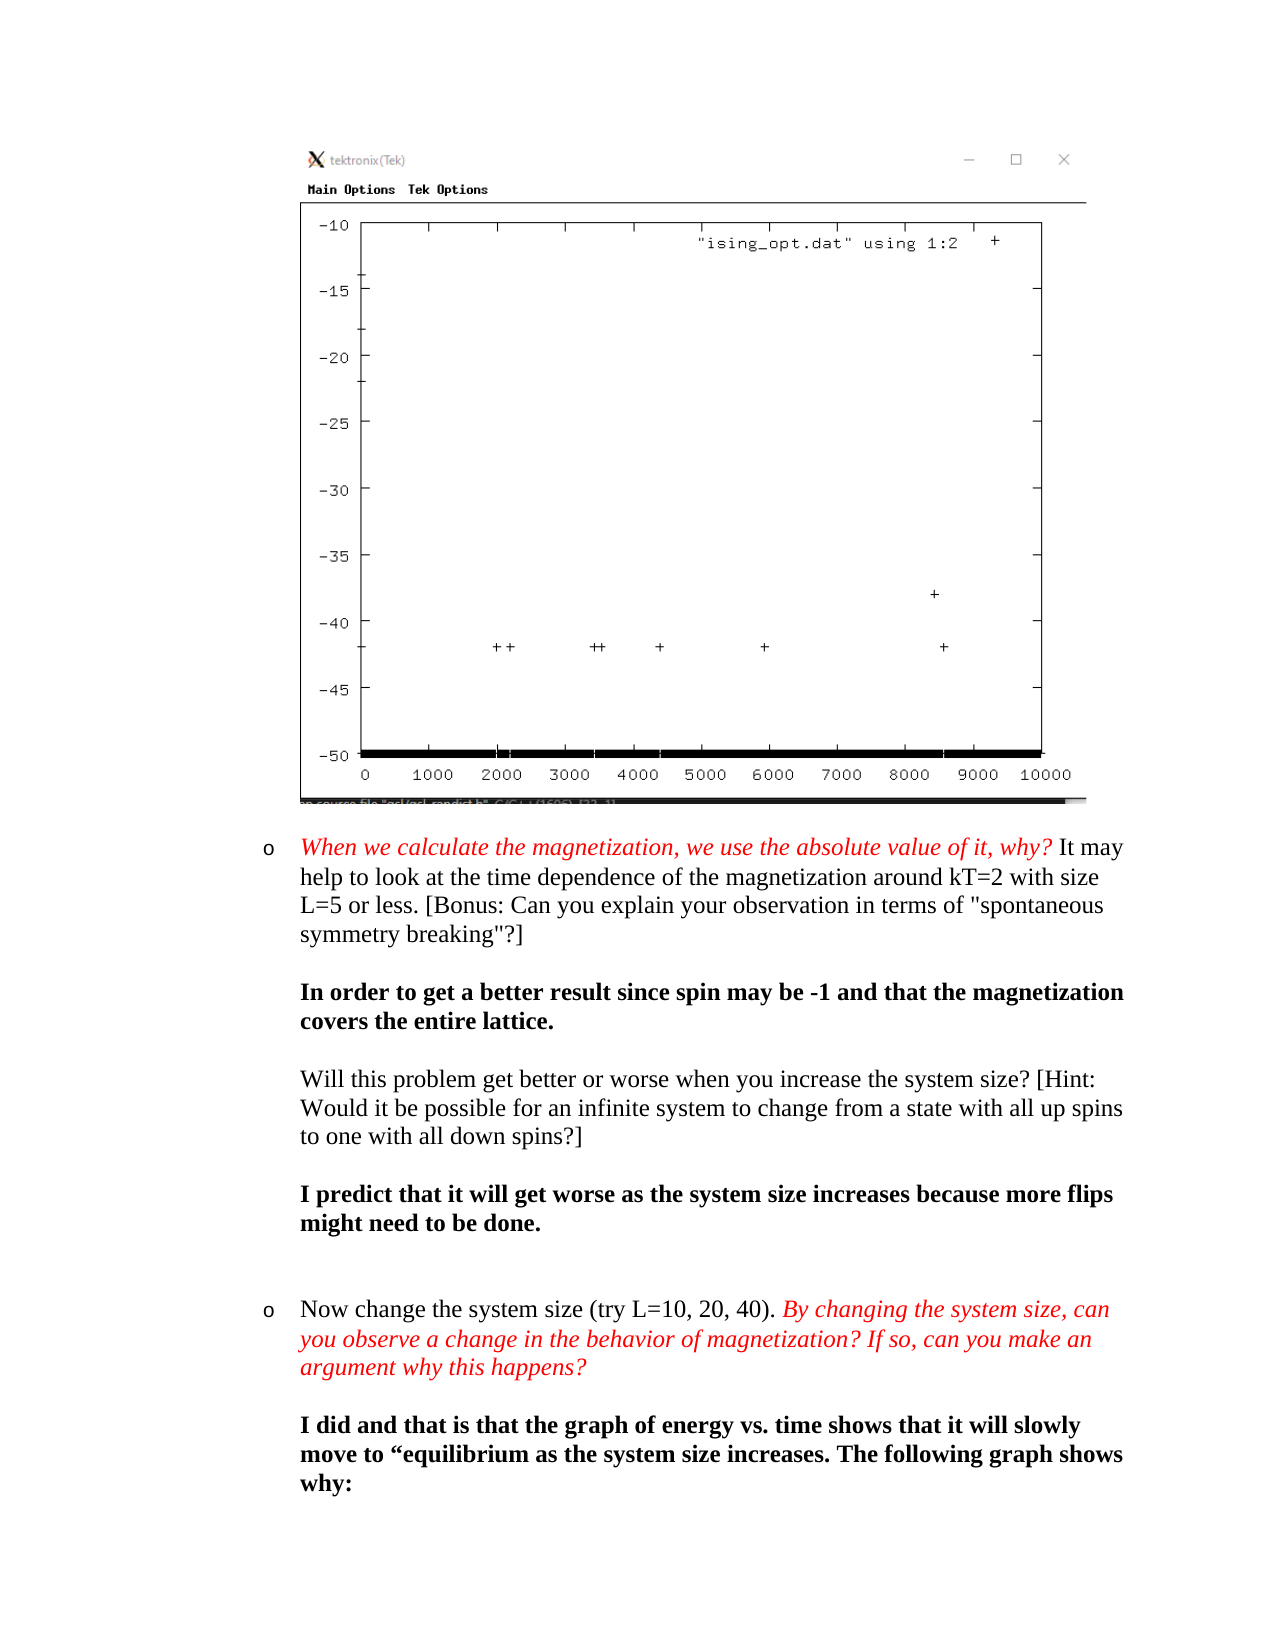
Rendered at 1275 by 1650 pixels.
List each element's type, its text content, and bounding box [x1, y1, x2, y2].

picture [300, 150, 1087, 804]
list Now change the system size (try L=10, 20, 40). By changing the system size, can you observe a change in the behavior of magnetization? If so, can you make an argument why this happens? [262, 1294, 1125, 1381]
text In order to get a better result since spin may be -1 and that the magnetization covers the entire lattice. [300, 977, 1125, 1035]
list When we calculate the magnetization, we use the absolute value of it, why? It may help to look at the time dependence of the magnetization around kT=2 with size L=5 or less. [Bonus: Can you explain your observation in terms of "spontaneous symmetry breaking"?] [262, 832, 1125, 948]
text I did and that is that the graph of energy vs. time shows that it will slowly move to “equilibrium as the system size increases. The following graph shows why: [300, 1410, 1125, 1497]
text I predict that it will get worse as the system size increases because more flips might need to be done. [300, 1179, 1125, 1265]
text Will this problem get better or worse when you increase the system size? [Hint: Would it be possible for an infinite system to change from a state with all up spins to one with all down spins?] [300, 1064, 1125, 1150]
